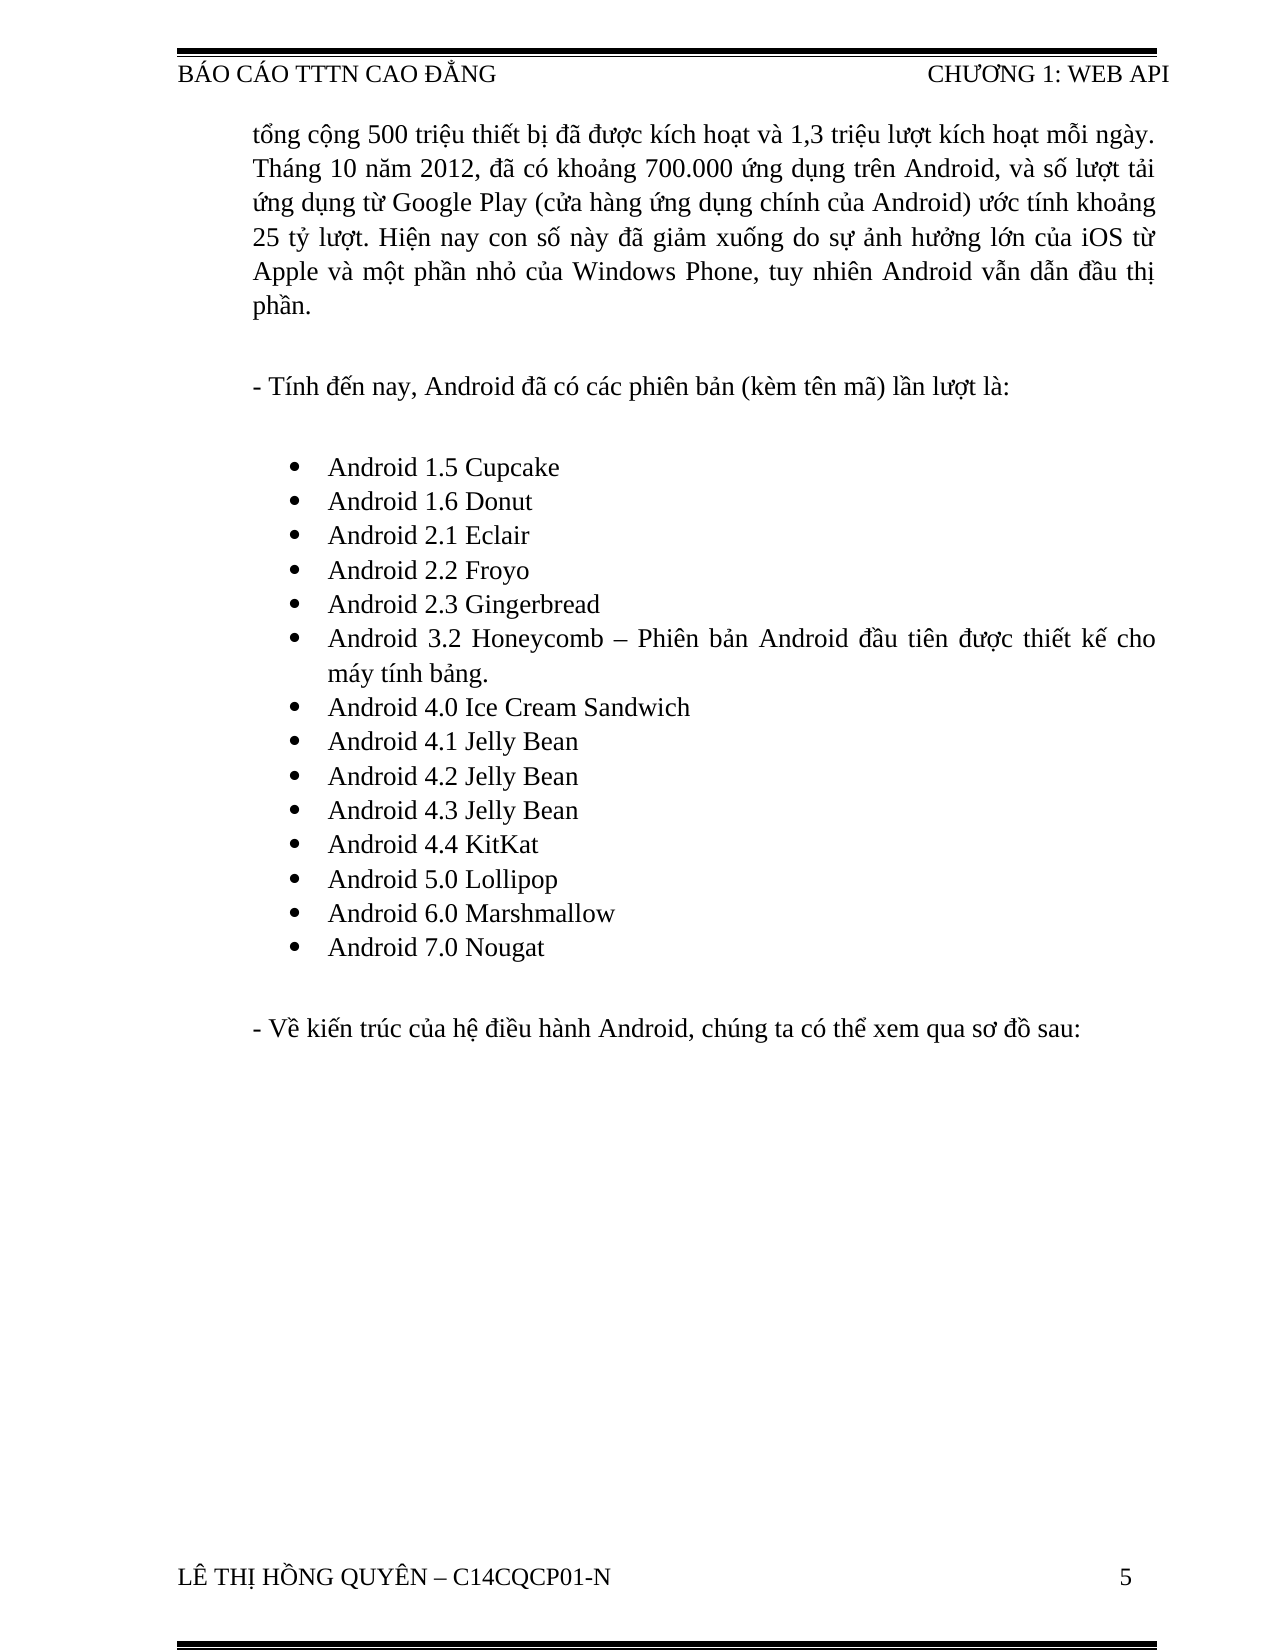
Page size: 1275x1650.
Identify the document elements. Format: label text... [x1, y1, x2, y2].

list Android 4.0 Ice Cream Sandwich [290, 691, 1157, 722]
list Android 4.3 Jelly Bean [290, 794, 1157, 825]
text - Tính đến nay, Android đã có các phiên bản (kèm tên mã) lần lượt là: [252, 370, 1157, 401]
list Android 4.4 KitKat [290, 828, 1157, 860]
list Android 4.1 Jelly Bean [290, 725, 1157, 757]
list Android 5.0 Lollipop [290, 863, 1157, 894]
list Android 3.2 Honeycomb – Phiên bản Android đầu tiên được thiết kế cho máy tính bảng. [290, 622, 1157, 688]
list Android 2.2 Froyo [290, 554, 1157, 585]
list Android 1.5 Cupcake [290, 451, 1157, 482]
list Android 2.3 Gingerbread [290, 588, 1157, 619]
list Android 1.6 Donut [290, 485, 1157, 516]
list Android 4.2 Jelly Bean [290, 760, 1157, 791]
list Android 2.1 Eclair [290, 519, 1157, 551]
text - Về kiến trúc của hệ điều hành Android, chúng ta có thể xem qua sơ đồ sau: [252, 1013, 1157, 1044]
list Android 7.0 Nougat [290, 932, 1157, 963]
list Android 6.0 Marshmallow [290, 897, 1157, 928]
